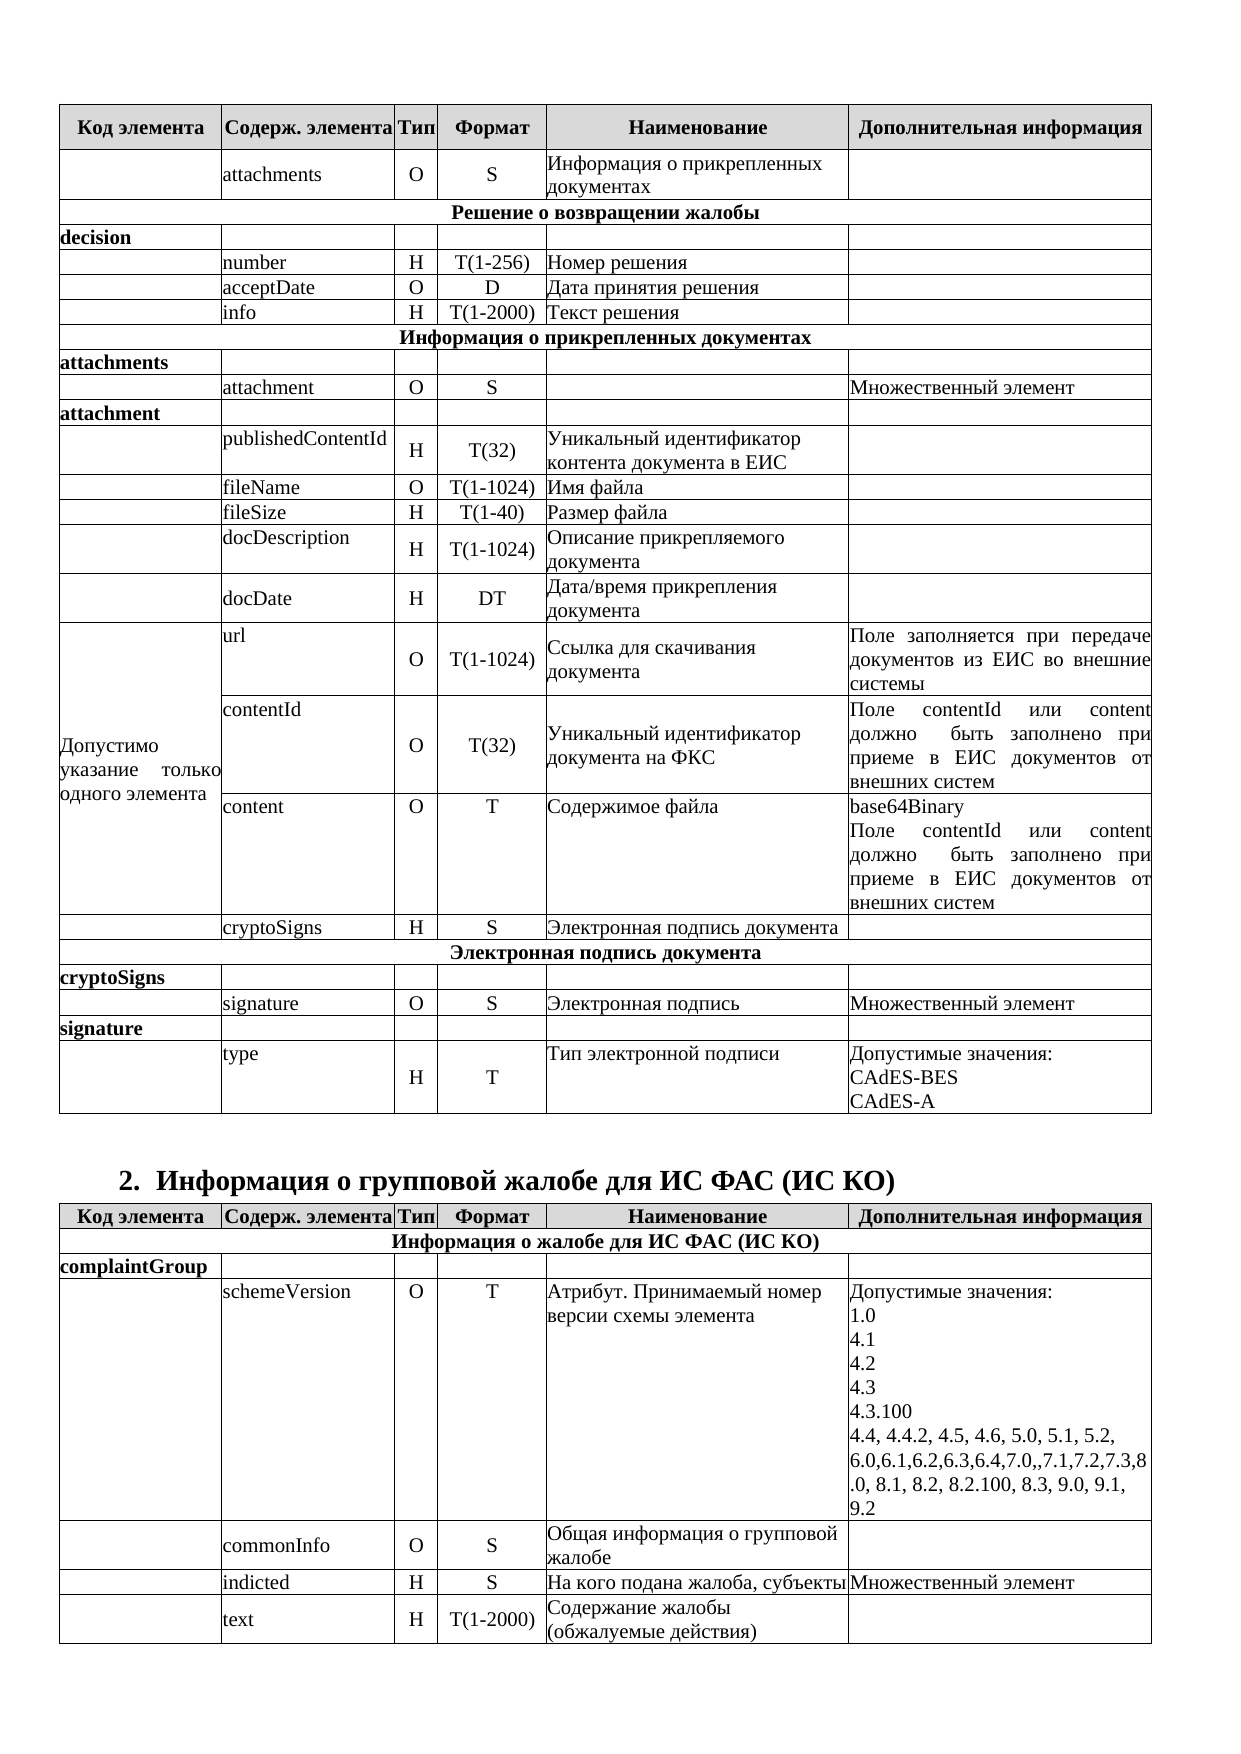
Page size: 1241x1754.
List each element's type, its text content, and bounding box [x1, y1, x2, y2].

table_cell Уникальный идентификатор контента документа в ЕИС [547, 426, 848, 474]
table_header Дополнительная информация [849, 1204, 1151, 1228]
table_cell fileName [222, 475, 394, 499]
table_cell О [395, 1279, 437, 1520]
table_cell Н [395, 1570, 437, 1594]
table_cell [395, 225, 437, 249]
table_cell Текст решения [547, 300, 848, 324]
table_header Код элемента [60, 105, 221, 149]
subtitle Информация о групповой жалобе для ИС ФАС (ИС КО) [118, 1163, 1152, 1196]
table_cell Допустимые значения: 1.0 4.1 4.2 4.3 4.3.100 4.4, 4.4.2, 4.5, 4.6, 5.0, 5.1, 5.2, 6.0,6.1,6.2,6.3,6.4,7.0,,7.1,7.2,7.3,8.0, 8.1, 8.2, 8.2.100, 8.3, 9.0, 9.1, 9.2 [849, 1279, 1151, 1520]
table_cell number [222, 250, 394, 274]
table_cell Н [395, 574, 437, 622]
table_cell [438, 965, 546, 989]
table_cell H [395, 1041, 437, 1113]
table_cell O [395, 1521, 437, 1569]
table_cell Дата/время прикрепления документа [547, 574, 848, 622]
table_cell [60, 475, 221, 499]
table_cell publishedContentId [222, 426, 394, 474]
table_cell S [438, 1521, 546, 1569]
table_cell Номер решения [547, 250, 848, 274]
table_cell S [438, 150, 546, 198]
table_cell cryptoSigns [222, 915, 394, 939]
table_cell cryptoSigns [60, 965, 221, 989]
table_cell Поле contentId или content должно быть заполнено при приеме в ЕИС документов от внешних систем [849, 696, 1151, 793]
table_cell D [438, 275, 546, 299]
table_cell Имя файла [547, 475, 848, 499]
table_header Формат [438, 1204, 546, 1228]
table_cell T(1-256) [438, 250, 546, 274]
table_cell [849, 574, 1151, 622]
table_cell Дата принятия решения [547, 275, 848, 299]
table_cell docDescription [222, 525, 394, 573]
table_cell О [395, 275, 437, 299]
table_cell Содержание жалобы (обжалуемые действия) [547, 1595, 848, 1643]
table_cell [60, 250, 221, 274]
table_cell Решение о возвращении жалобы [60, 200, 1151, 224]
table_cell [547, 350, 848, 374]
table_cell [395, 1016, 437, 1039]
table_cell [60, 990, 221, 1014]
table_cell Общая информация о групповой жалобе [547, 1521, 848, 1569]
table_cell Электронная подпись документа [60, 940, 1151, 964]
table_cell [438, 400, 546, 424]
table_cell O [395, 150, 437, 198]
table_cell decision [60, 225, 221, 249]
table_cell T(32) [438, 426, 546, 474]
table_cell Допустимо указание только одного элемента [60, 623, 221, 914]
table_cell [395, 965, 437, 989]
table_cell [849, 1254, 1151, 1278]
table_cell Поле заполняется при передаче документов из ЕИС во внешние системы [849, 623, 1151, 695]
table_cell [849, 500, 1151, 524]
table_cell signature [222, 990, 394, 1014]
table_cell Размер файла [547, 500, 848, 524]
table_cell T(32) [438, 696, 546, 793]
table_header Дополнительная информация [849, 105, 1151, 149]
table_cell [60, 500, 221, 524]
table_cell S [438, 1570, 546, 1594]
table_cell complaintGroup [60, 1254, 221, 1278]
table_cell info [222, 300, 394, 324]
table_cell Н [395, 300, 437, 324]
table_cell [849, 1016, 1151, 1039]
table_cell text [222, 1595, 394, 1643]
table_cell Допустимые значения: CAdES-BES CAdES-A [849, 1041, 1151, 1113]
table_cell commonInfo [222, 1521, 394, 1569]
table_cell url [222, 623, 394, 695]
table_cell [222, 400, 394, 424]
table_header Тип [395, 1204, 437, 1228]
table_cell [547, 400, 848, 424]
table_cell Тип электронной подписи [547, 1041, 848, 1113]
table_cell [60, 426, 221, 474]
table_cell S [438, 915, 546, 939]
table_cell T(1-1024) [438, 475, 546, 499]
table_cell [438, 1254, 546, 1278]
table_cell [849, 275, 1151, 299]
table_cell Описание прикрепляемого документа [547, 525, 848, 573]
table_cell T(1-40) [438, 500, 546, 524]
table_cell O [395, 623, 437, 695]
table_cell [60, 1279, 221, 1520]
table_cell [547, 225, 848, 249]
table_cell type [222, 1041, 394, 1113]
table_header Наименование [547, 1204, 848, 1228]
table_cell attachment [222, 375, 394, 399]
table_cell Электронная подпись документа [547, 915, 848, 939]
table_cell [395, 400, 437, 424]
table_cell signature [60, 1016, 221, 1039]
table_cell Ссылка для скачивания документа [547, 623, 848, 695]
table_cell O [395, 794, 437, 914]
table_cell fileSize [222, 500, 394, 524]
table_cell Т(1-2000) [438, 300, 546, 324]
table_cell [849, 525, 1151, 573]
table_cell S [438, 375, 546, 399]
table_cell Содержимое файла [547, 794, 848, 914]
table_cell attachments [60, 350, 221, 374]
table_cell [60, 525, 221, 573]
table_cell schemeVersion [222, 1279, 394, 1520]
table_cell Множественный элемент [849, 1570, 1151, 1594]
table_cell [395, 350, 437, 374]
table_cell О [395, 990, 437, 1014]
table_cell [849, 426, 1151, 474]
table_cell [849, 1521, 1151, 1569]
table_cell [849, 475, 1151, 499]
table_cell acceptDate [222, 275, 394, 299]
table_cell [438, 1016, 546, 1039]
table_cell O [395, 375, 437, 399]
table_cell [438, 350, 546, 374]
table_cell [222, 965, 394, 989]
table_cell Множественный элемент [849, 375, 1151, 399]
table_cell [60, 915, 221, 939]
table_cell indicted [222, 1570, 394, 1594]
table_header Тип [395, 105, 437, 149]
table_cell T [438, 1041, 546, 1113]
table_cell На кого подана жалоба, субъекты [547, 1570, 848, 1594]
table_cell [849, 400, 1151, 424]
table_cell O [395, 696, 437, 793]
table_cell Информация о прикрепленных документах [547, 150, 848, 198]
table_cell Информация о прикрепленных документах [60, 325, 1151, 349]
table_cell [60, 300, 221, 324]
table_cell [222, 350, 394, 374]
table_cell H [395, 525, 437, 573]
table_cell H [395, 500, 437, 524]
table_cell Н [395, 250, 437, 274]
table_cell [60, 275, 221, 299]
table_cell [849, 350, 1151, 374]
table_cell [547, 965, 848, 989]
table_cell [849, 965, 1151, 989]
table_cell DT [438, 574, 546, 622]
table_cell [222, 1254, 394, 1278]
table_cell [60, 1521, 221, 1569]
table_cell [60, 1570, 221, 1594]
table_cell [60, 1041, 221, 1113]
table_cell T [438, 794, 546, 914]
table_cell contentId [222, 696, 394, 793]
table_cell [438, 225, 546, 249]
table_cell [395, 1254, 437, 1278]
table_cell [222, 1016, 394, 1039]
table_cell [849, 150, 1151, 198]
table_cell [60, 375, 221, 399]
table_cell H [395, 426, 437, 474]
table_cell attachments [222, 150, 394, 198]
table_cell T(1-2000) [438, 1595, 546, 1643]
table_header Наименование [547, 105, 848, 149]
table_header Содерж. элемента [222, 105, 394, 149]
table_cell O [395, 475, 437, 499]
table_header Содерж. элемента [222, 1204, 394, 1228]
table_cell [547, 1254, 848, 1278]
table_cell [60, 574, 221, 622]
table_cell [849, 225, 1151, 249]
table_cell [222, 225, 394, 249]
table_cell [849, 300, 1151, 324]
table_cell Информация о жалобе для ИС ФАС (ИС КО) [60, 1229, 1151, 1253]
table_cell Электронная подпись [547, 990, 848, 1014]
table_cell [547, 375, 848, 399]
table_cell Атрибут. Принимаемый номер версии схемы элемента [547, 1279, 848, 1520]
table_cell [60, 1595, 221, 1643]
table_cell content [222, 794, 394, 914]
table_cell T(1-1024) [438, 623, 546, 695]
table_cell S [438, 990, 546, 1014]
table_cell [849, 915, 1151, 939]
table_cell Уникальный идентификатор документа на ФКС [547, 696, 848, 793]
table_cell [849, 1595, 1151, 1643]
table_cell Н [395, 915, 437, 939]
table_cell [60, 150, 221, 198]
table_cell Множественный элемент [849, 990, 1151, 1014]
table_cell docDate [222, 574, 394, 622]
table_cell Т [438, 1279, 546, 1520]
table_header Формат [438, 105, 546, 149]
table_cell [547, 1016, 848, 1039]
table_cell Н [395, 1595, 437, 1643]
table_cell attachment [60, 400, 221, 424]
table_cell [849, 250, 1151, 274]
table_header Код элемента [60, 1204, 221, 1228]
table_cell base64Binary Поле contentId или content должно быть заполнено при приеме в ЕИС документов от внешних систем [849, 794, 1151, 914]
table_cell T(1-1024) [438, 525, 546, 573]
